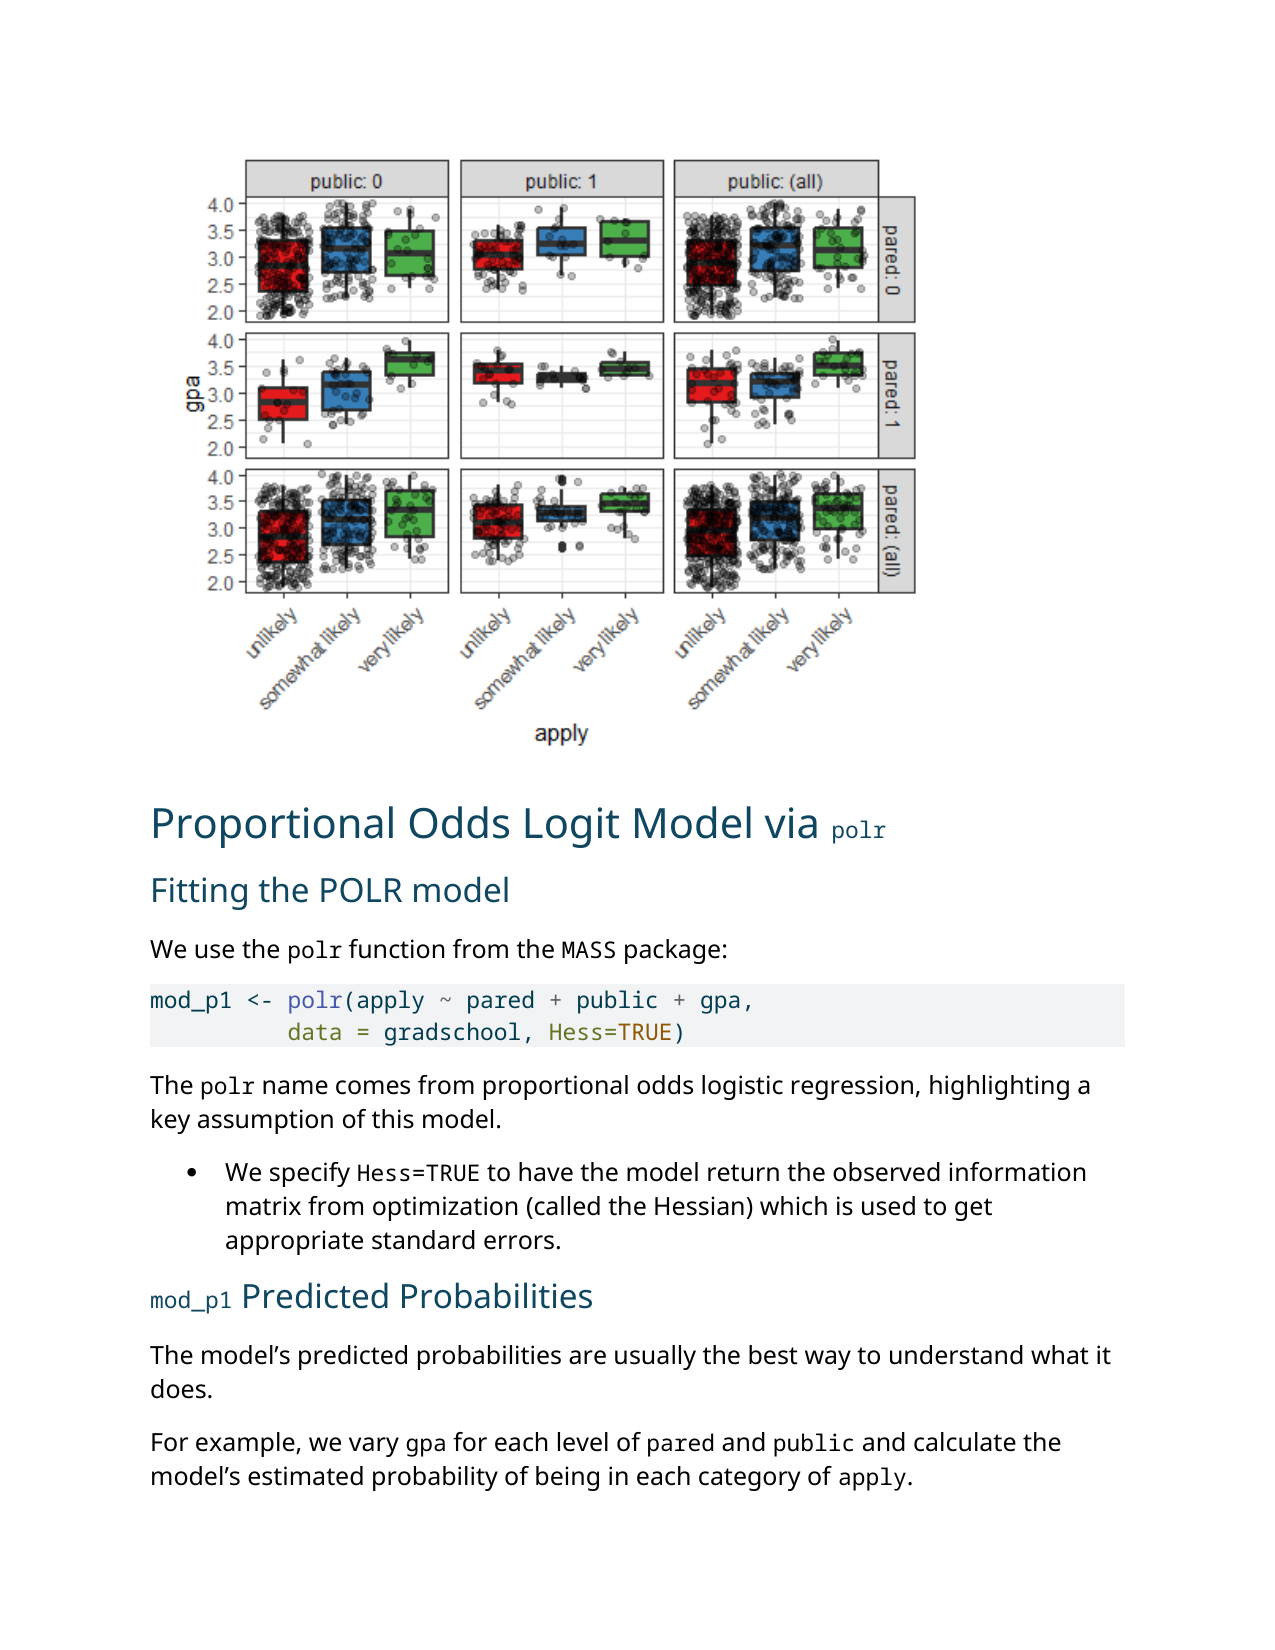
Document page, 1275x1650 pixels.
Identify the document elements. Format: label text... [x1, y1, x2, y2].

text We use the polr function from the MASS package: [150, 931, 1125, 966]
list We specify Hess=TRUE to have the model return the observed information matrix from optimization (called the Hessian) which is used to get appropriate standard errors. [187, 1154, 1125, 1257]
subtitle Proportional Odds Logit Model via polr [150, 794, 1125, 851]
text mod_p1 <- polr(apply ~ pared + public + gpa, data = gradschool, Hess=TRUE) [686, 984, 1125, 1047]
text The polr name comes from proportional odds logistic regression, highlighting a key assumption of this model. [150, 1068, 1125, 1136]
subtitle Fitting the POLR model [150, 867, 1125, 913]
text The model’s predicted probabilities are usually the best way to understand what it does. [150, 1337, 1125, 1406]
text For example, we vary gpa for each level of pared and public and calculate the model’s estimated probability of being in each category of apply. [150, 1424, 1125, 1492]
picture [168, 150, 927, 757]
subtitle mod_p1 Predicted Probabilities [150, 1273, 1125, 1319]
